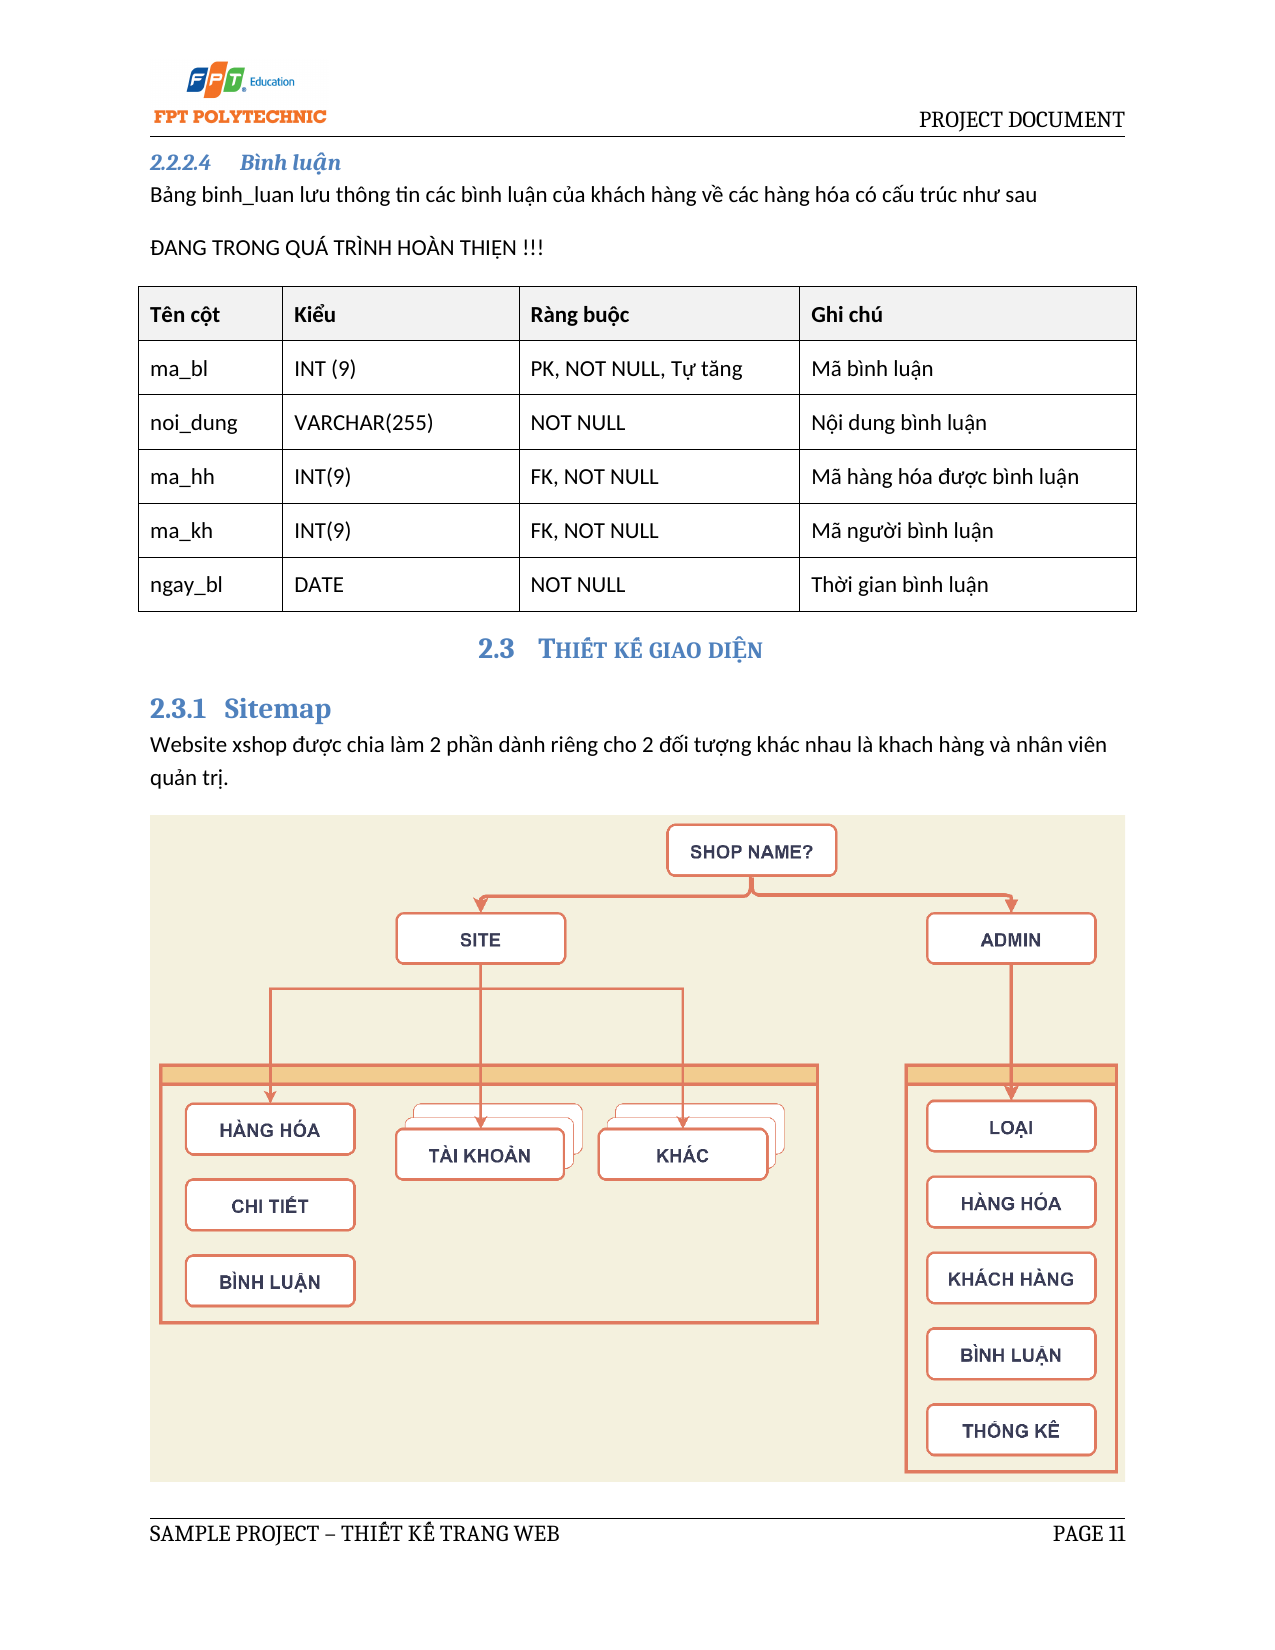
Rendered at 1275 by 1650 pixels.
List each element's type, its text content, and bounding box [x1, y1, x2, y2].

table_cell DATE [283, 558, 519, 611]
table_cell NOT NULL [520, 558, 799, 611]
table_cell ma_kh [139, 504, 282, 557]
table_header Ràng buộc [520, 287, 799, 340]
subtitle Sitemap [150, 692, 1125, 725]
table_cell INT(9) [283, 450, 519, 502]
table_cell FK, NOT NULL [520, 504, 799, 557]
table_cell ngay_bl [139, 558, 282, 611]
picture [150, 815, 1125, 1482]
text Bảng binh_luan lưu thông tin các bình luận của khách hàng về các hàng hóa có cấu trúc như sau [150, 180, 1125, 208]
picture [150, 59, 329, 128]
subtitle Bình luận [150, 150, 1125, 176]
text Website xshop được chia làm 2 phần dành riêng cho 2 đối tượng khác nhau là khach hàng và nhân viên quản trị. [150, 730, 1125, 791]
table_header Kiểu [283, 287, 519, 340]
table_cell Thời gian bình luận [800, 558, 1136, 611]
table_cell Mã bình luận [800, 341, 1136, 394]
subtitle Thiết kế giao diện [478, 632, 1125, 666]
table_header Tên cột [139, 287, 282, 340]
table_cell ma_hh [139, 450, 282, 502]
text ĐANG TRONG QUÁ TRÌNH HOÀN THIỆN !!! [150, 233, 1125, 261]
table_cell Mã người bình luận [800, 504, 1136, 557]
table_cell FK, NOT NULL [520, 450, 799, 502]
table_cell NOT NULL [520, 395, 799, 448]
table_header Ghi chú [800, 287, 1136, 340]
table_cell Nội dung bình luận [800, 395, 1136, 448]
table_cell noi_dung [139, 395, 282, 448]
table_cell PK, NOT NULL, Tự tăng [520, 341, 799, 394]
table_cell Mã hàng hóa được bình luận [800, 450, 1136, 502]
table_cell VARCHAR(255) [283, 395, 519, 448]
table_cell INT (9) [283, 341, 519, 394]
table_cell INT(9) [283, 504, 519, 557]
table_cell ma_bl [139, 341, 282, 394]
